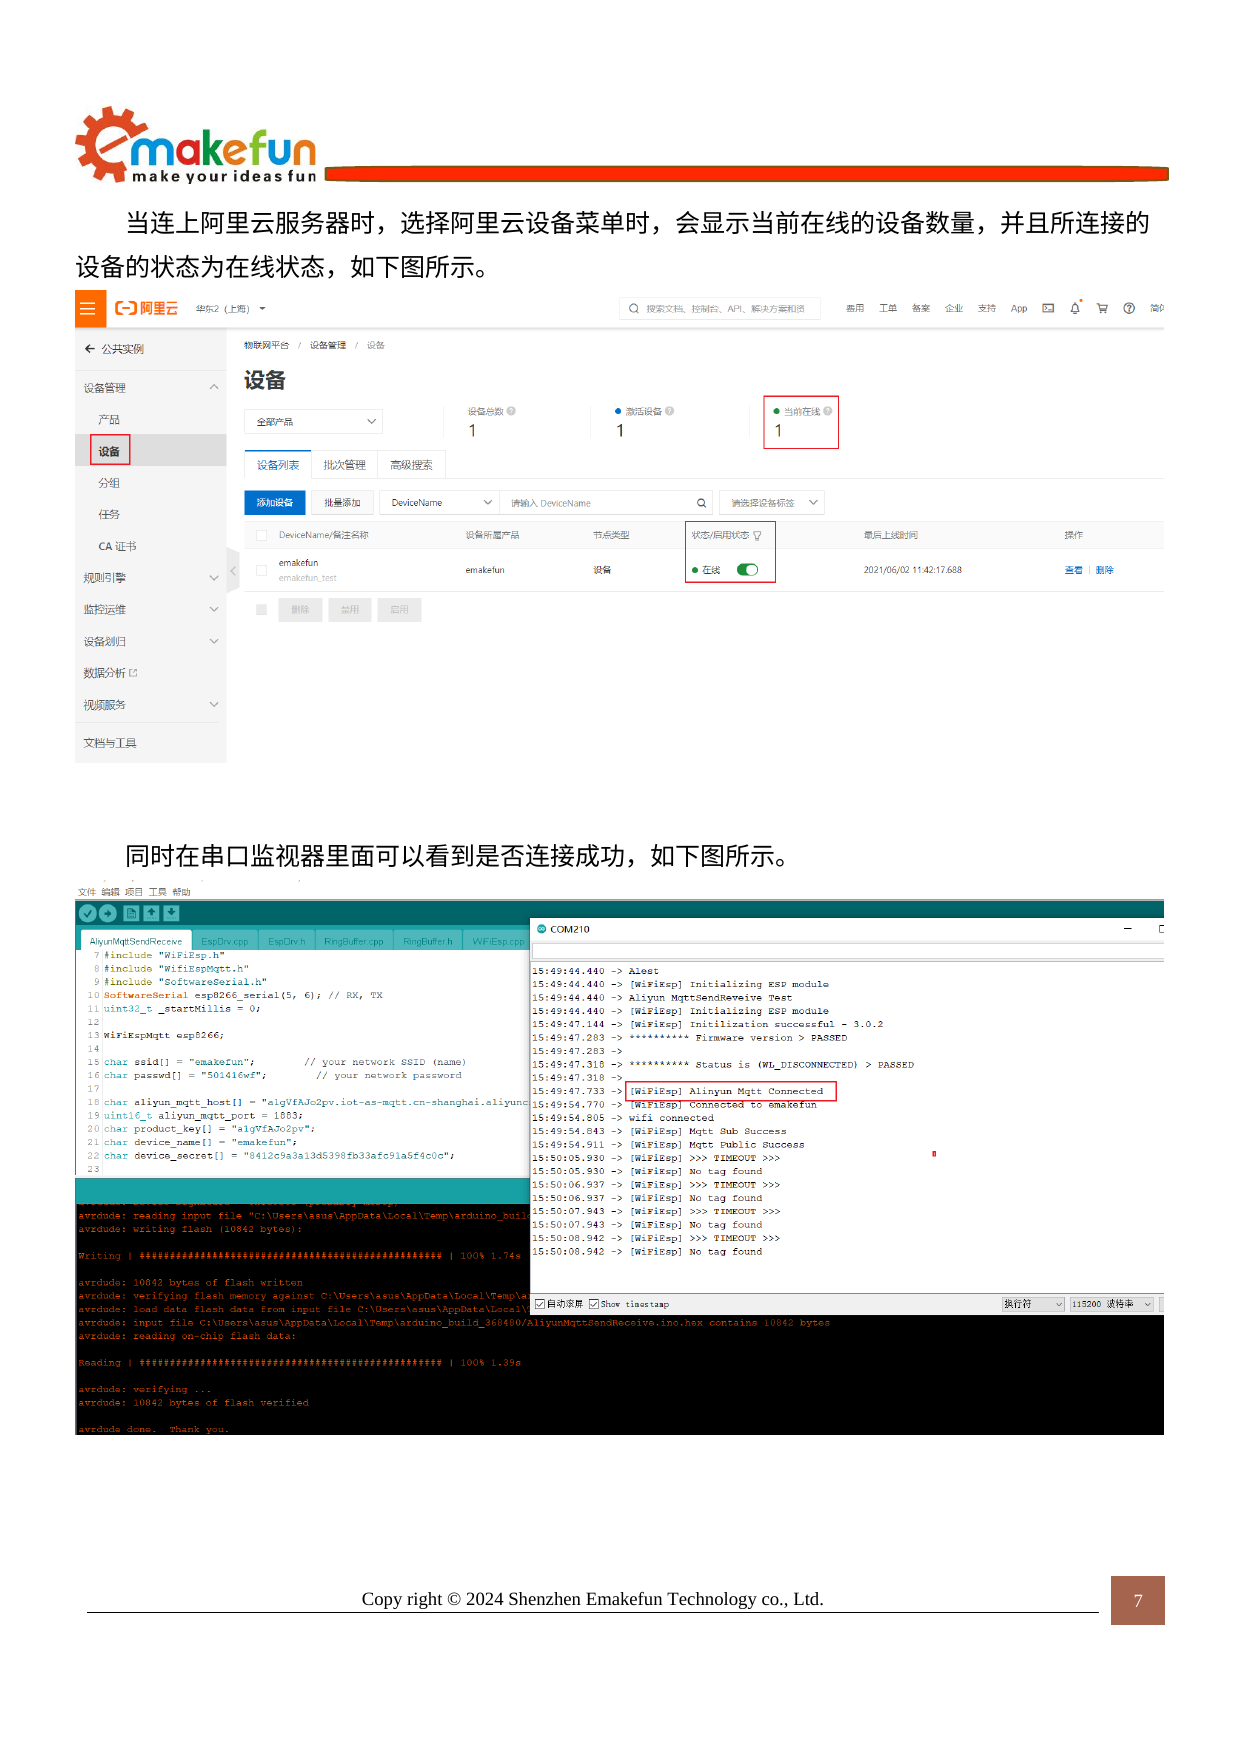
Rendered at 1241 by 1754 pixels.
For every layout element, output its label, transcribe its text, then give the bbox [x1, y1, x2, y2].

picture [75, 290, 1164, 763]
text 同时在串口监视器里面可以看到是否连接成功，如下图所示。 [75, 837, 1165, 873]
picture [75, 880, 1164, 1435]
picture [75, 106, 316, 184]
text 当连上阿里云服务器时，选择阿里云设备菜单时，会显示当前在线的设备数量，并且所连接的设备的状态为在线状态，如下图所示。 [75, 204, 1165, 283]
